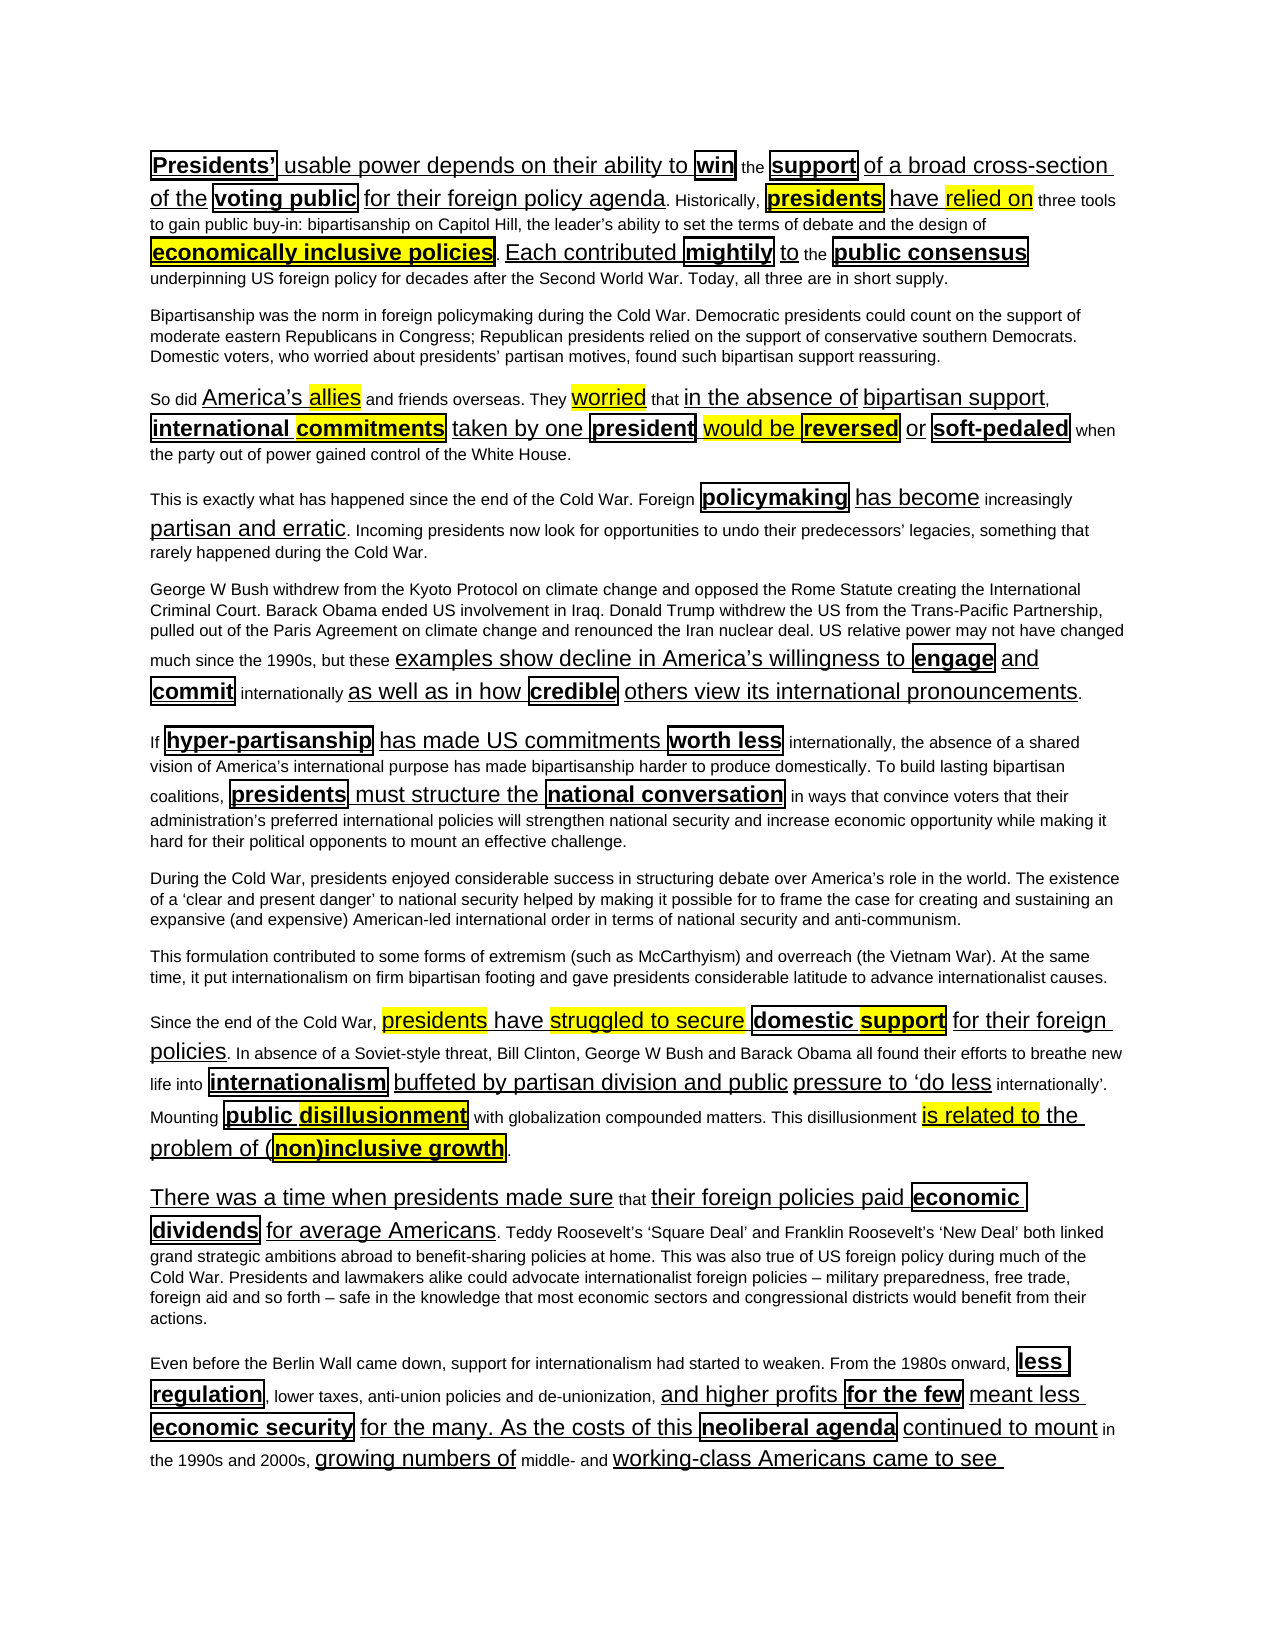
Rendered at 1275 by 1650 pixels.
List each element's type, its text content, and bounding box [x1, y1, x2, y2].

text So did America’s allies and friends overseas. They worried that in the absence of bipartisan support, international commitments taken by one president would be reversed or soft-pedaled when the party out of power gained control of the White House. [150, 384, 1125, 464]
text George W Bush withdrew from the Kyoto Protocol on climate change and opposed the Rome Statute creating the International Criminal Court. Barack Obama ended US involvement in Iraq. Donald Trump withdrew the US from the Trans-Pacific Partnership, pulled out of the Paris Agreement on climate change and renounced the Iran nuclear deal. US relative power may not have changed much since the 1990s, but these examples show decline in America’s willingness to engage and commit internationally as well as in how credible others view its international pronouncements. [150, 580, 1125, 706]
text Since the end of the Cold War, presidents have struggled to secure domestic support for their foreign policies. In absence of a Soviet-style threat, Bill Clinton, George W Bush and Barack Obama all found their efforts to breathe new life into internationalism buffeted by partisan division and public pressure to ‘do less internationally’. Mounting public disillusionment with globalization compounded matters. This disillusionment is related to the problem of (non)inclusive growth. [150, 1005, 1125, 1163]
text This is exactly what has happened since the end of the Cold War. Foreign policymaking has become increasingly partisan and erratic. Incoming presidents now look for opportunities to undo their predecessors’ legacies, something that rarely happened during the Cold War. [150, 482, 1125, 562]
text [150, 1346, 1125, 1471]
text There was a time when presidents made sure that their foreign policies paid economic dividends for average Americans. Teddy Roosevelt’s ‘Square Deal’ and Franklin Roosevelt’s ‘New Deal’ both linked grand strategic ambitions abroad to benefit-sharing policies at home. This was also true of US foreign policy during much of the Cold War. Presidents and lawmakers alike could advocate internationalist foreign policies – military preparedness, free trade, foreign aid and so forth – safe in the knowledge that most economic sectors and congressional districts would benefit from their actions. [150, 1182, 1125, 1328]
text Presidents’ usable power depends on their ability to win the support of a broad cross-section of the voting public for their foreign policy agenda. Historically, presidents have relied on three tools to gain public buy-in: bipartisanship on Capitol Hill, the leader’s ability to set the terms of debate and the design of economically inclusive policies. Each contributed mightily to the public consensus underpinning US foreign policy for decades after the Second World War. Today, all three are in short supply. [150, 150, 1125, 288]
text If hyper-partisanship has made US commitments worth less internationally, the absence of a shared vision of America’s international purpose has made bipartisanship harder to produce domestically. To build lasting bipartisan coalitions, presidents must structure the national conversation in ways that convince voters that their administration’s preferred international policies will strengthen national security and increase economic opportunity while making it hard for their political opponents to mount an effective challenge. [150, 725, 1125, 851]
text During the Cold War, presidents enjoyed considerable success in structuring debate over America’s role in the world. The existence of a ‘clear and present danger’ to national security helped by making it possible for to frame the case for creating and sustaining an expansive (and expensive) American-led international order in terms of national security and anti-communism. [150, 869, 1125, 929]
text Bipartisanship was the norm in foreign policymaking during the Cold War. Democratic presidents could count on the support of moderate eastern Republicans in Congress; Republican presidents relied on the support of conservative southern Democrats. Domestic voters, who worried about presidents’ partisan motives, found such bipartisan support reassuring. [150, 306, 1125, 366]
text This formulation contributed to some forms of extremism (such as McCarthyism) and overreach (the Vietnam War). At the same time, it put internationalism on firm bipartisan footing and gave presidents considerable latitude to advance internationalist causes. [150, 947, 1125, 987]
